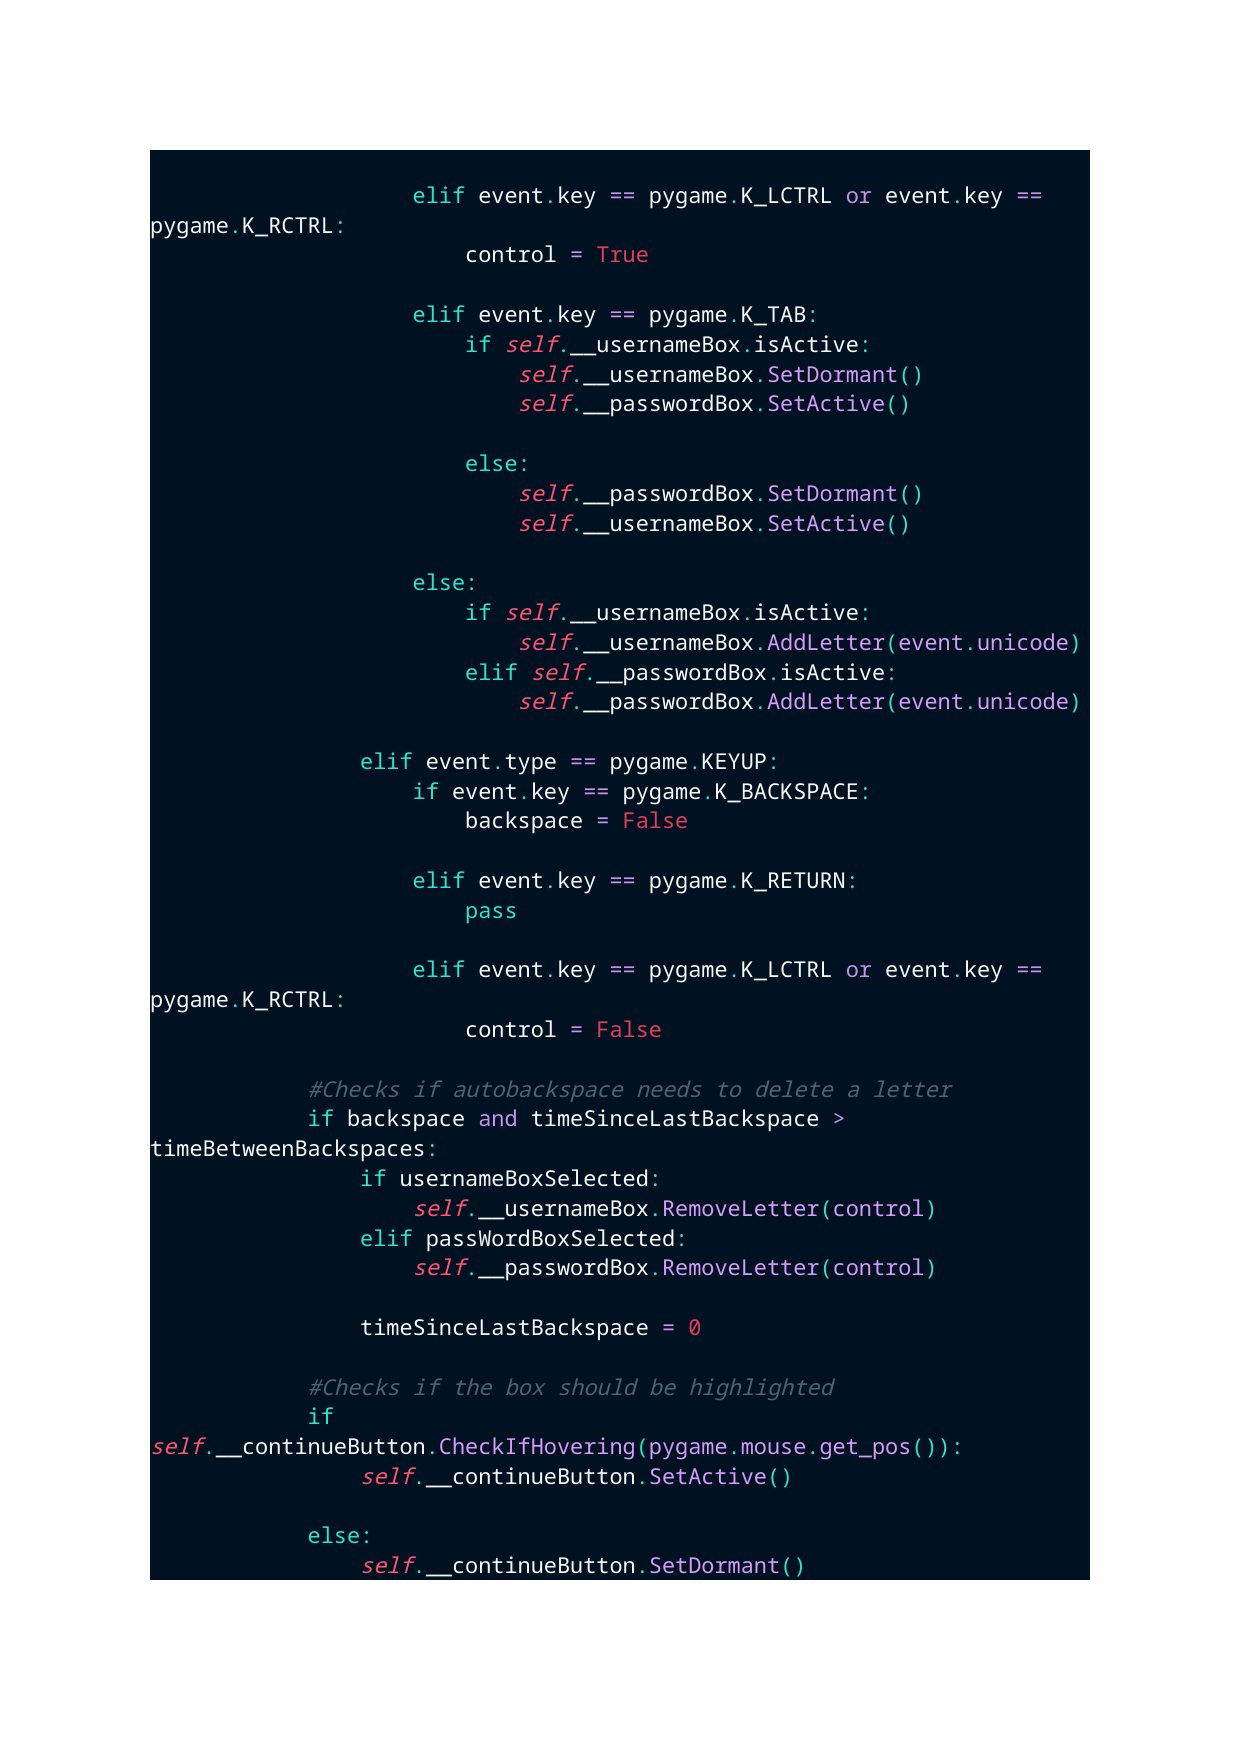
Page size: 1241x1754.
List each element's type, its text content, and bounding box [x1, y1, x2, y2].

text #Checks if autobackspace needs to delete a letter [150, 1073, 1090, 1103]
text self.__usernameBox.SetDormant() [150, 358, 1090, 388]
text elif event.key == pygame.K_RETURN: [150, 865, 1090, 895]
text control = True [150, 239, 1090, 269]
text if self.__usernameBox.isActive: [150, 597, 1090, 627]
text else: [150, 567, 1090, 597]
text if usernameBoxSelected: [150, 1163, 1090, 1193]
text self.__continueButton.SetActive() [150, 1461, 1090, 1491]
text self.__usernameBox.AddLetter(event.unicode) [150, 627, 1090, 656]
text self.__passwordBox.AddLetter(event.unicode) [150, 686, 1090, 716]
text self.__passwordBox.SetDormant() [150, 478, 1090, 507]
text elif event.key == pygame.K_LCTRL or event.key == pygame.K_RCTRL: [150, 954, 1090, 1014]
text elif event.type == pygame.KEYUP: [150, 746, 1090, 776]
text timeSinceLastBackspace = 0 [150, 1312, 1090, 1342]
text if self.__continueButton.CheckIfHovering(pygame.mouse.get_pos()): [150, 1401, 1090, 1461]
text if event.key == pygame.K_BACKSPACE: [150, 776, 1090, 805]
text backspace = False [150, 805, 1090, 835]
text if backspace and timeSinceLastBackspace > timeBetweenBackspaces: [150, 1103, 1090, 1163]
text if self.__usernameBox.isActive: [150, 329, 1090, 358]
text elif event.key == pygame.K_TAB: [150, 299, 1090, 329]
text self.__passwordBox.SetActive() [150, 388, 1090, 418]
text else: [150, 1520, 1090, 1550]
text elif self.__passwordBox.isActive: [150, 656, 1090, 686]
text #Checks if the box should be highlighted [150, 1371, 1090, 1401]
text self.__usernameBox.SetActive() [150, 507, 1090, 537]
text elif passWordBoxSelected: [150, 1222, 1090, 1252]
text pass [150, 895, 1090, 924]
text control = False [150, 1014, 1090, 1044]
text self.__passwordBox.RemoveLetter(control) [150, 1252, 1090, 1282]
text self.__usernameBox.RemoveLetter(control) [150, 1193, 1090, 1222]
text self.__continueButton.SetDormant() [150, 1550, 1090, 1580]
text else: [150, 448, 1090, 478]
text elif event.key == pygame.K_LCTRL or event.key == pygame.K_RCTRL: [150, 180, 1090, 239]
